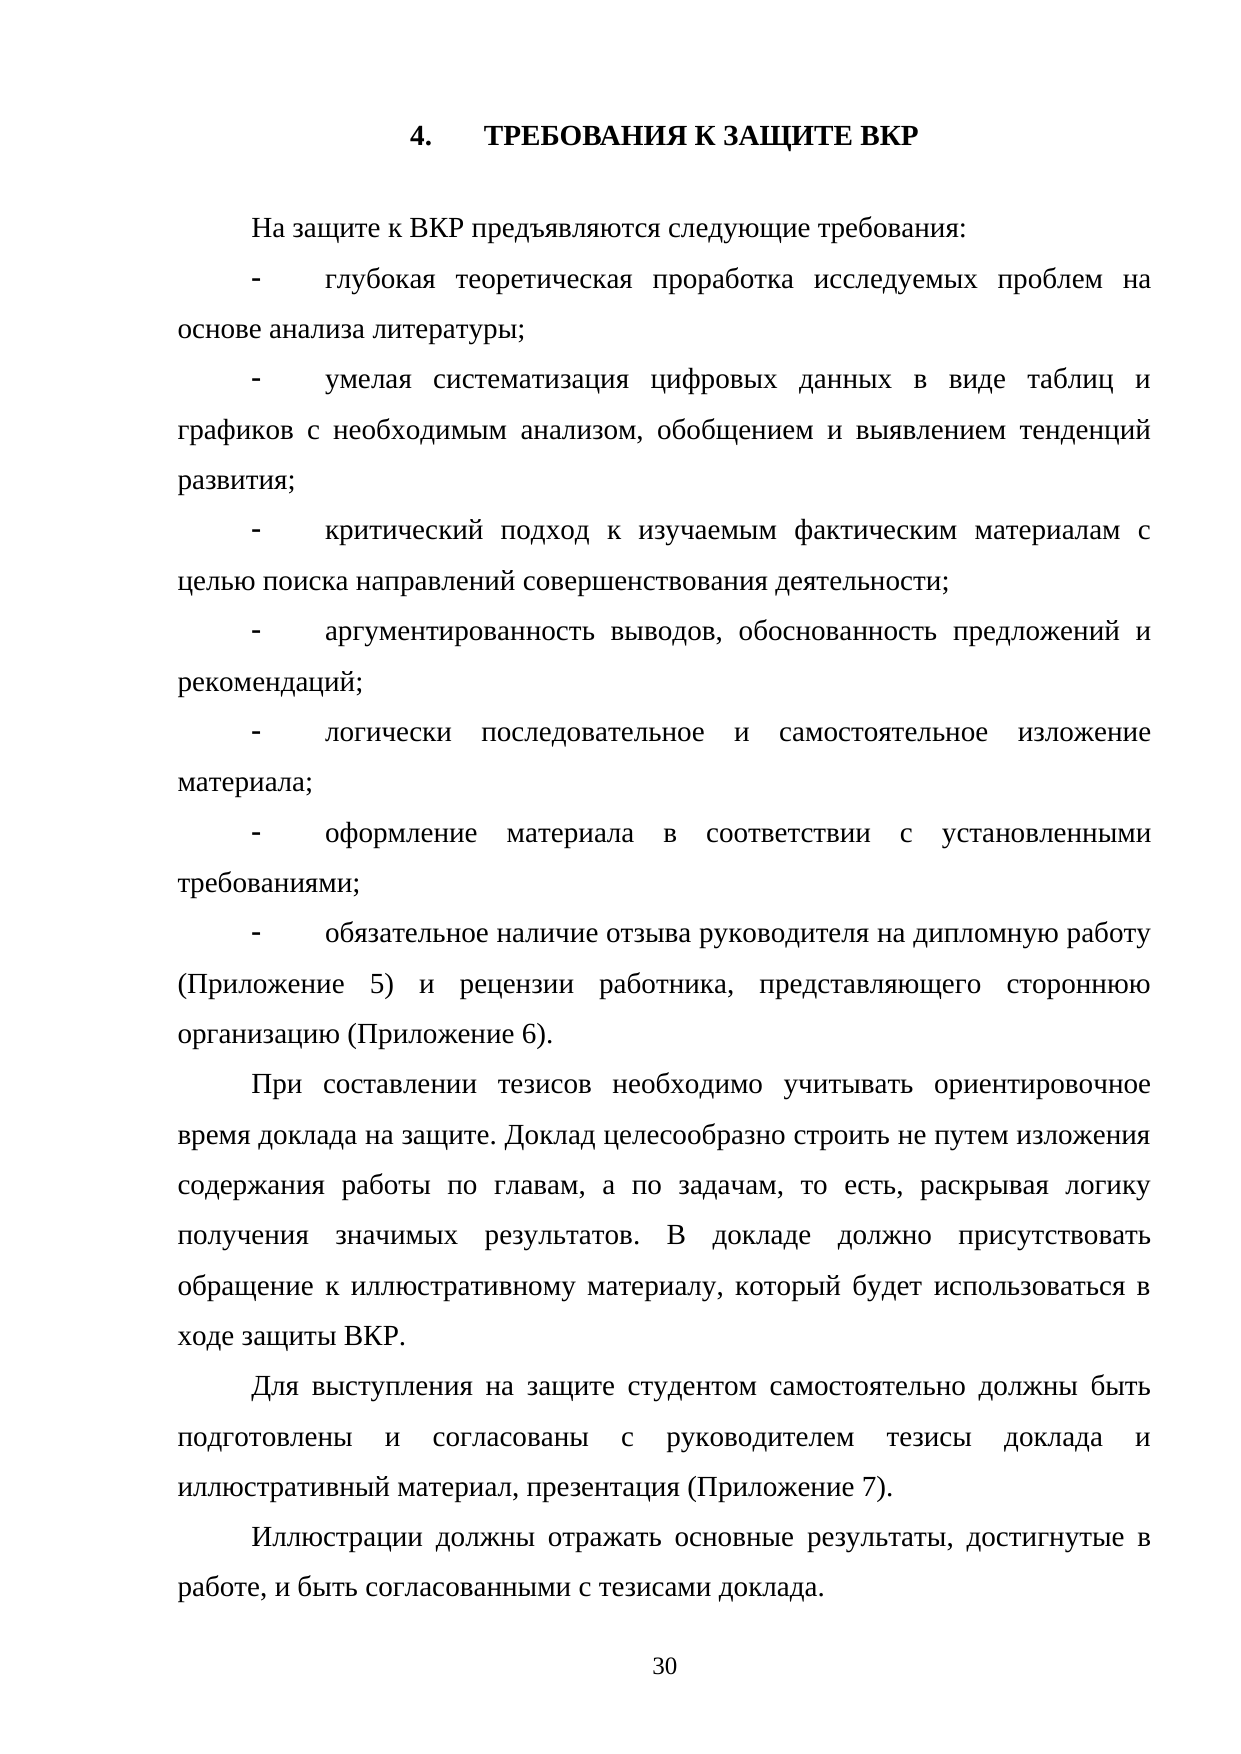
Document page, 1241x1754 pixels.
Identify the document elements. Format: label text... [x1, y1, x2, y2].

subtitle ТРЕБОВАНИЯ К ЗАЩИТЕ ВКР [177, 118, 1152, 152]
text При составлении тезисов необходимо учитывать ориентировочное время доклада на защите. Доклад целесообразно строить не путем изложения содержания работы по главам, а по задачам, то есть, раскрывая логику получения значимых результатов. В докладе должно присутствовать обращение к иллюстративному материалу, который будет использоваться в ходе защиты ВКР. [177, 1066, 1152, 1352]
list обязательное наличие отзыва руководителя на дипломную работу (Приложение 5) и рецензии работника, представляющего стороннюю организацию (Приложение 6). [177, 915, 1152, 1050]
text На защите к ВКР предъявляются следующие требования: [177, 210, 1152, 244]
list умелая систематизация цифровых данных в виде таблиц и графиков с необходимым анализом, обобщением и выявлением тенденций развития; [177, 361, 1152, 496]
list аргументированность выводов, обоснованность предложений и рекомендаций; [177, 613, 1152, 697]
list глубокая теоретическая проработка исследуемых проблем на основе анализа литературы; [177, 261, 1152, 345]
text Для выступления на защите студентом самостоятельно должны быть подготовлены и согласованы с руководителем тезисы доклада и иллюстративный материал, презентация (Приложение 7). [177, 1368, 1152, 1502]
list логически последовательное и самостоятельное изложение материала; [177, 714, 1152, 798]
list критический подход к изучаемым фактическим материалам с целью поиска направлений совершенствования деятельности; [177, 512, 1152, 596]
text Иллюстрации должны отражать основные результаты, достигнутые в работе, и быть согласованными с тезисами доклада. [177, 1519, 1152, 1603]
list оформление материала в соответствии с установленными требованиями; [177, 815, 1152, 899]
